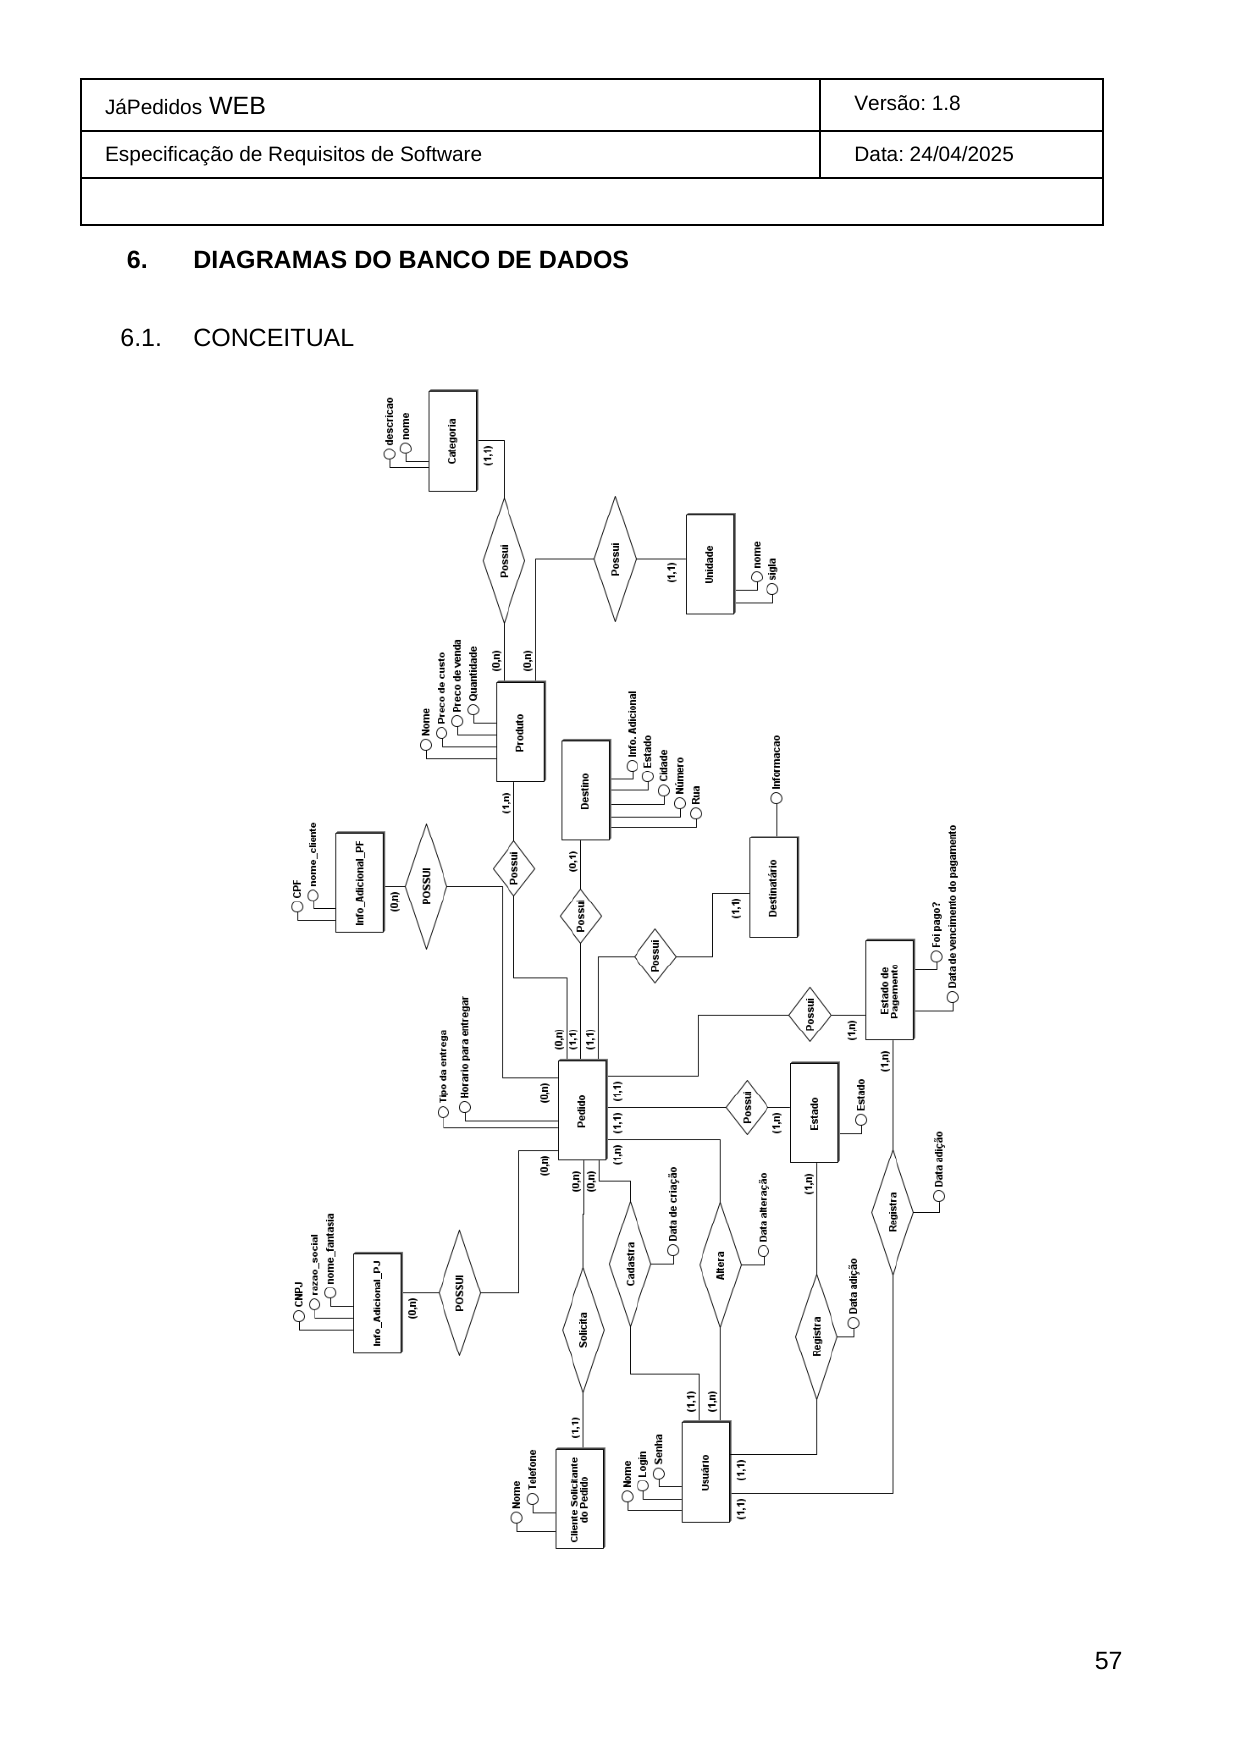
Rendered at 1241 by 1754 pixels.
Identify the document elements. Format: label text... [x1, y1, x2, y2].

subtitle DIAGRAMAS DO BANCO DE DADOS [118, 147, 1122, 274]
subtitle CONCEITUAL [118, 323, 1122, 352]
picture [279, 389, 960, 1565]
